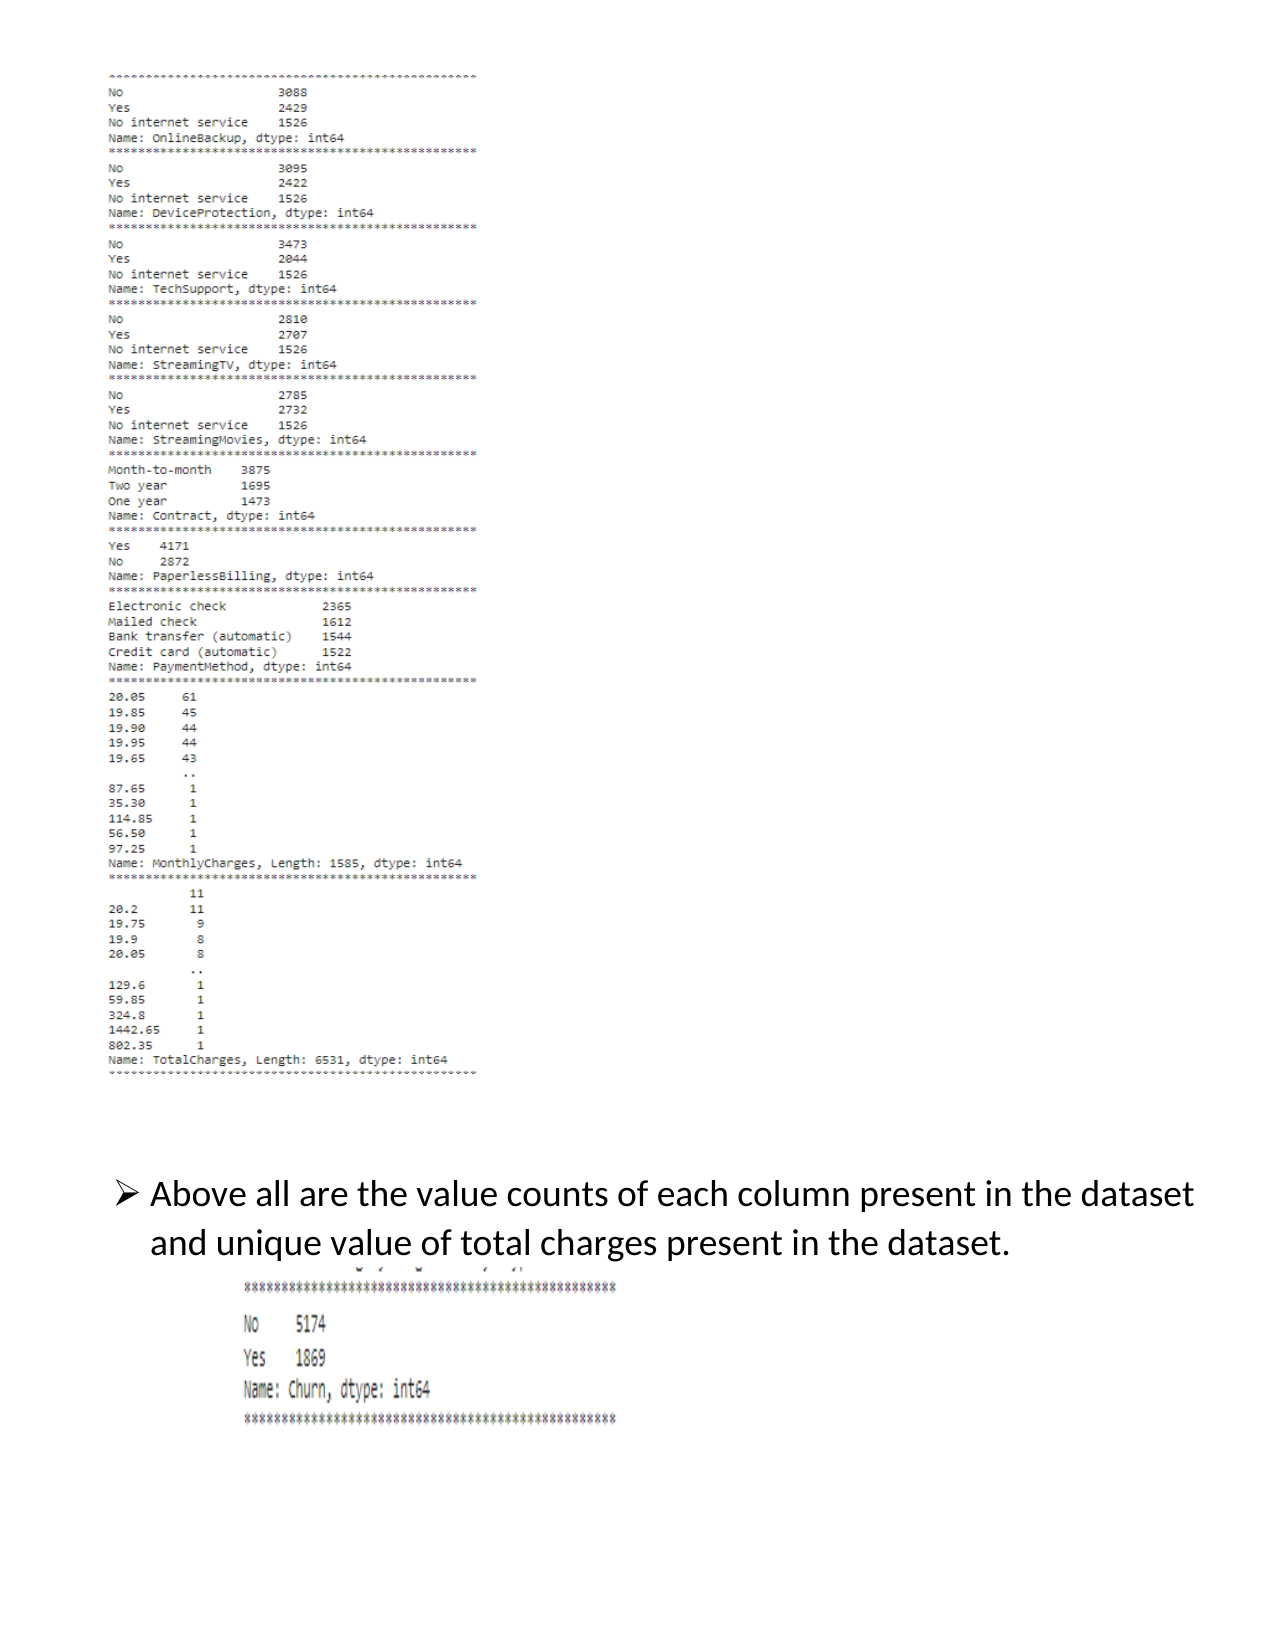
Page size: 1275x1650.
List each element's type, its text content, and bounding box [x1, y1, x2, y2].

picture [75, 75, 1157, 1074]
picture [150, 1267, 1092, 1435]
